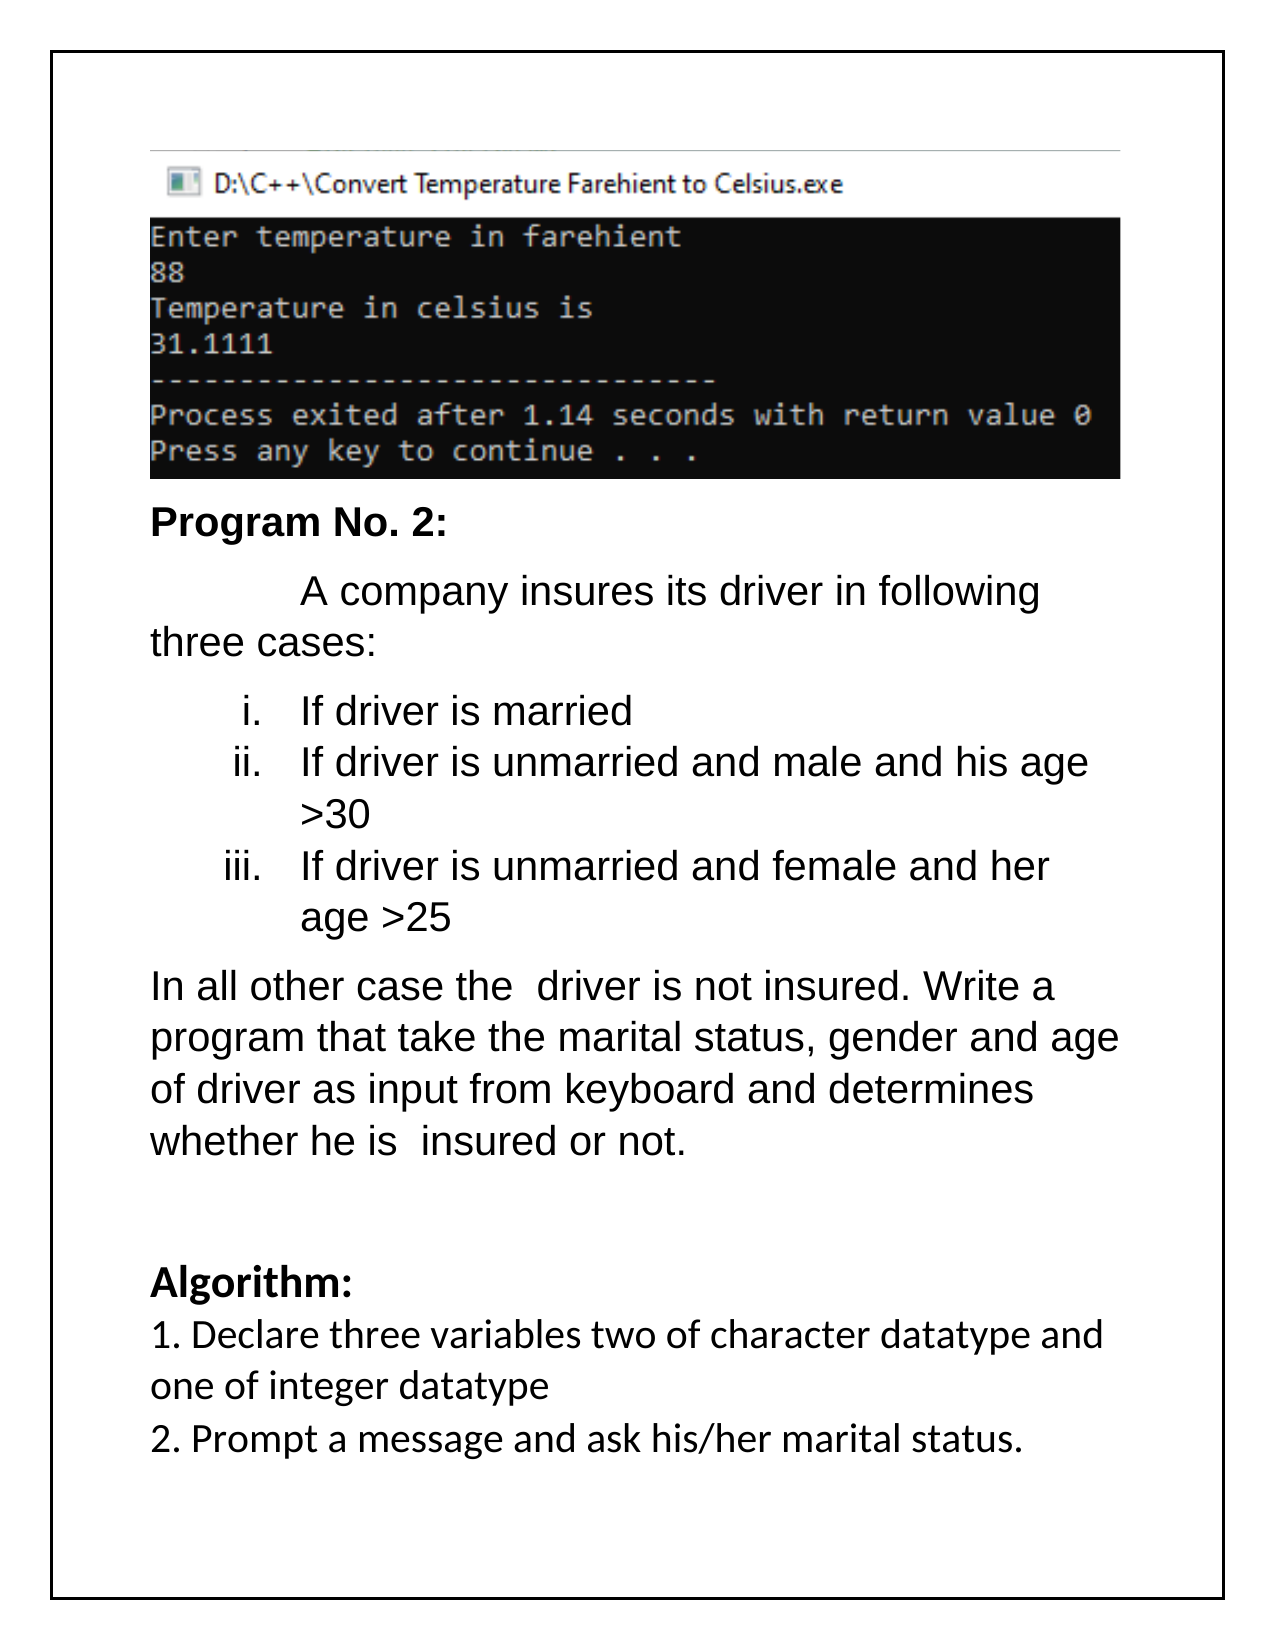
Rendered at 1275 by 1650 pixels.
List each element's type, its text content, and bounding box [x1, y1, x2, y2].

picture [150, 150, 1121, 479]
text A company insures its driver in following three cases: [150, 566, 1125, 665]
text 1. Declare three variables two of character datatype and one of integer datatype [150, 1308, 1125, 1410]
list If driver is unmarried and male and his age >30 [262, 737, 1125, 837]
text Algorithm: [150, 1252, 1125, 1308]
text Program No. 2: [150, 497, 1125, 545]
list If driver is married [262, 686, 1125, 734]
text 2. Prompt a message and ask his/her marital status. [150, 1412, 1125, 1463]
list If driver is unmarried and female and her age >25 [262, 841, 1125, 940]
text In all other case the driver is not insured. Write a program that take the marital status, gender and age of driver as input from keyboard and determines whether he is insured or not. [150, 961, 1125, 1164]
